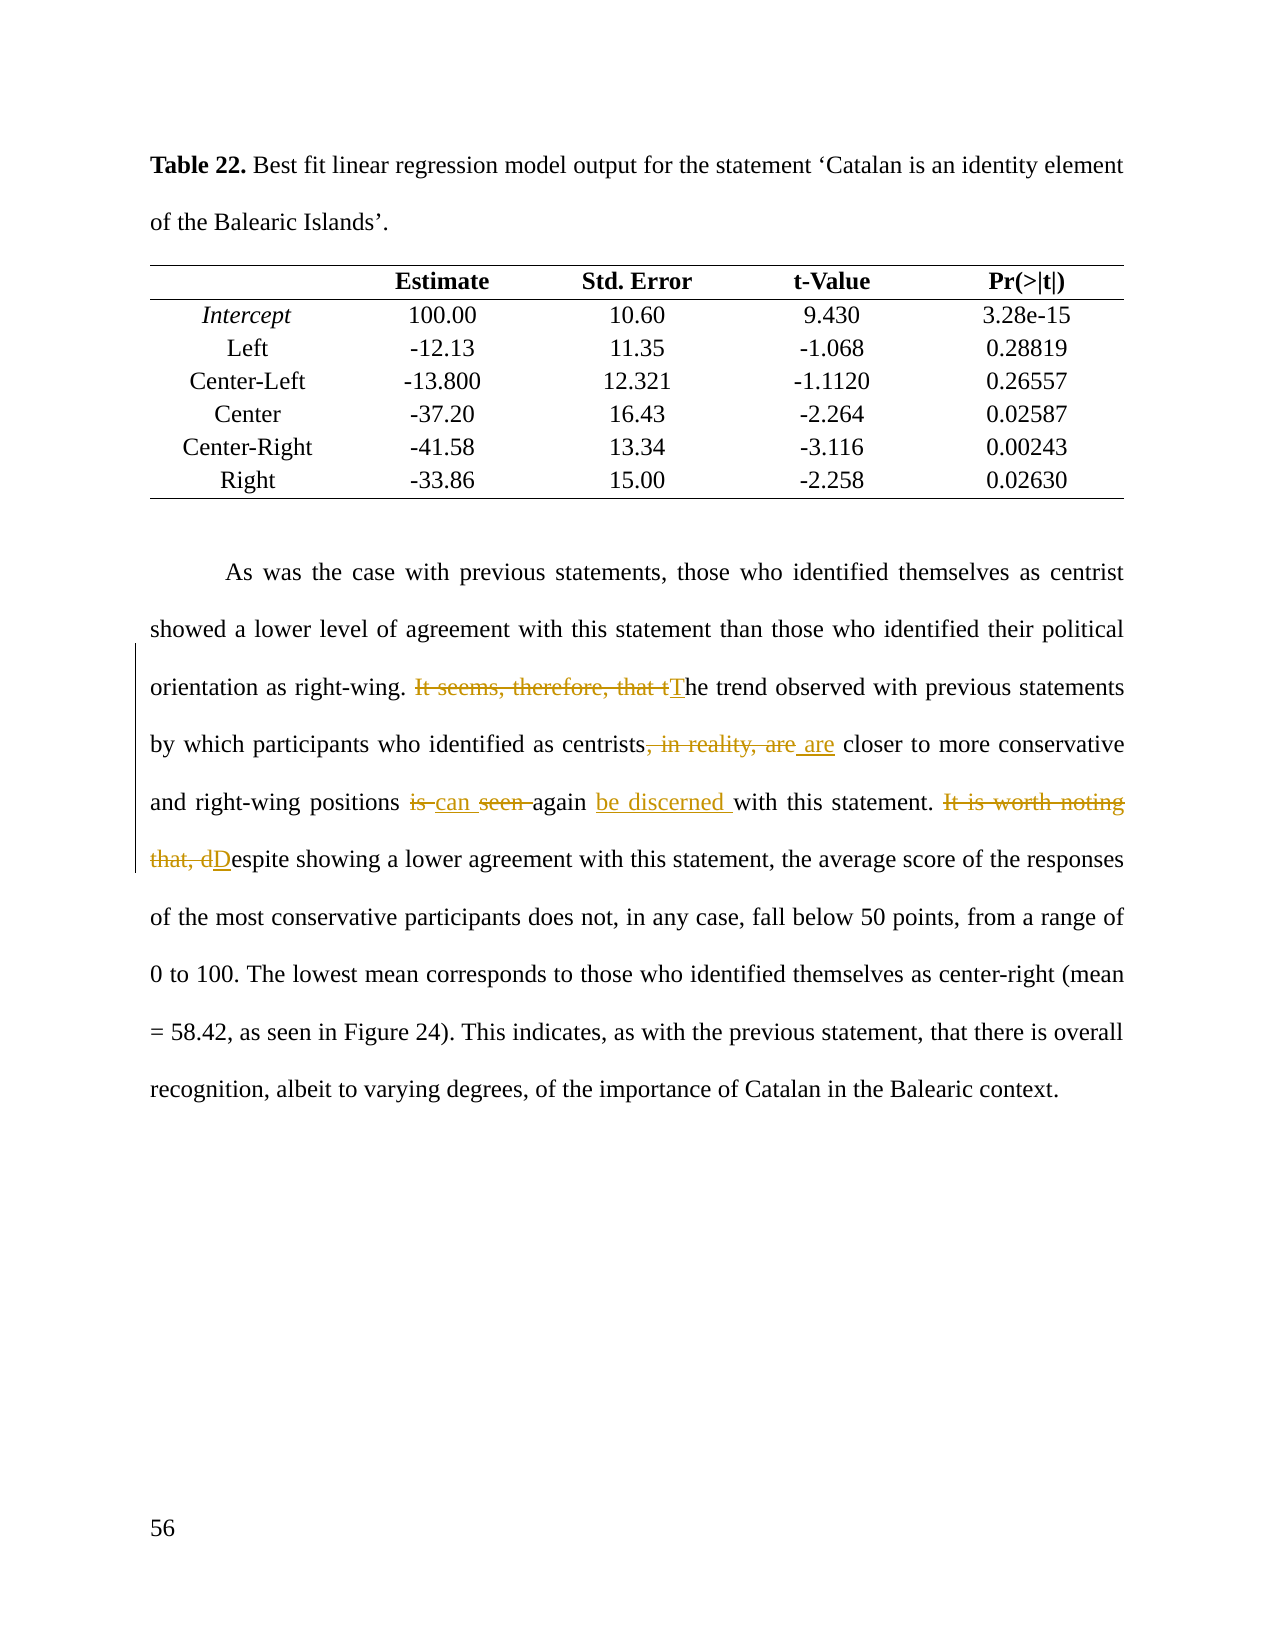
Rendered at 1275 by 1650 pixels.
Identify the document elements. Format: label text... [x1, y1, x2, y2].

table_cell -41.58 [345, 432, 539, 465]
table_header Estimate [345, 266, 539, 299]
table_cell 100.00 [345, 300, 539, 333]
table_cell -2.258 [734, 465, 929, 498]
table_cell Center [150, 399, 345, 432]
table_cell Left [150, 333, 345, 366]
table_cell -2.264 [734, 399, 929, 432]
table_cell 0.28819 [929, 333, 1124, 366]
table_cell -12.13 [345, 333, 539, 366]
table_cell 16.43 [540, 399, 734, 432]
table_cell -37.20 [345, 399, 539, 432]
table_cell 12.321 [540, 366, 734, 399]
table_cell Center-Left [150, 366, 345, 399]
table_cell 15.00 [540, 465, 734, 498]
table_cell Right [150, 465, 345, 498]
table_cell 13.34 [540, 432, 734, 465]
table_header t-Value [734, 266, 929, 299]
table_header Pr(>|t|) [929, 266, 1124, 299]
table_cell 0.26557 [929, 366, 1124, 399]
table_cell -13.800 [345, 366, 539, 399]
table_header [150, 266, 345, 299]
text Table 22. Best fit linear regression model output for the statement ‘Catalan is an identity element of the Balearic Islands’. [150, 150, 1125, 236]
table_cell 10.60 [540, 300, 734, 333]
table_cell 9.430 [734, 300, 929, 333]
table_cell 0.02630 [929, 465, 1124, 498]
table_cell Center-Right [150, 432, 345, 465]
table_cell -3.116 [734, 432, 929, 465]
table_cell 0.02587 [929, 399, 1124, 432]
table_cell -1.1120 [734, 366, 929, 399]
table_cell -1.068 [734, 333, 929, 366]
table_cell Intercept [150, 300, 345, 333]
table_cell -33.86 [345, 465, 539, 498]
table_header Std. Error [540, 266, 734, 299]
table_cell 3.28e-15 [929, 300, 1124, 333]
text As was the case with previous statements, those who identified themselves as centrist showed a lower level of agreement with this statement than those who identified their political orientation as right-wing. he trend observed with previous statements by which participants who identified as centrists closer to more conservative and right-wing positions again with this statement. espite showing a lower agreement with this statement, the average score of the responses of the most conservative participants does not, in any case, fall below 50 points, from a range of 0 to 100. The lowest mean corresponds to those who identified themselves as center-right (mean = 58.42, as seen in Figure 24). This indicates, as with the previous statement, that there is overall recognition, albeit to varying degrees, of the importance of Catalan in the Balearic context. [150, 557, 1125, 1103]
table_cell 11.35 [540, 333, 734, 366]
table_cell 0.00243 [929, 432, 1124, 465]
